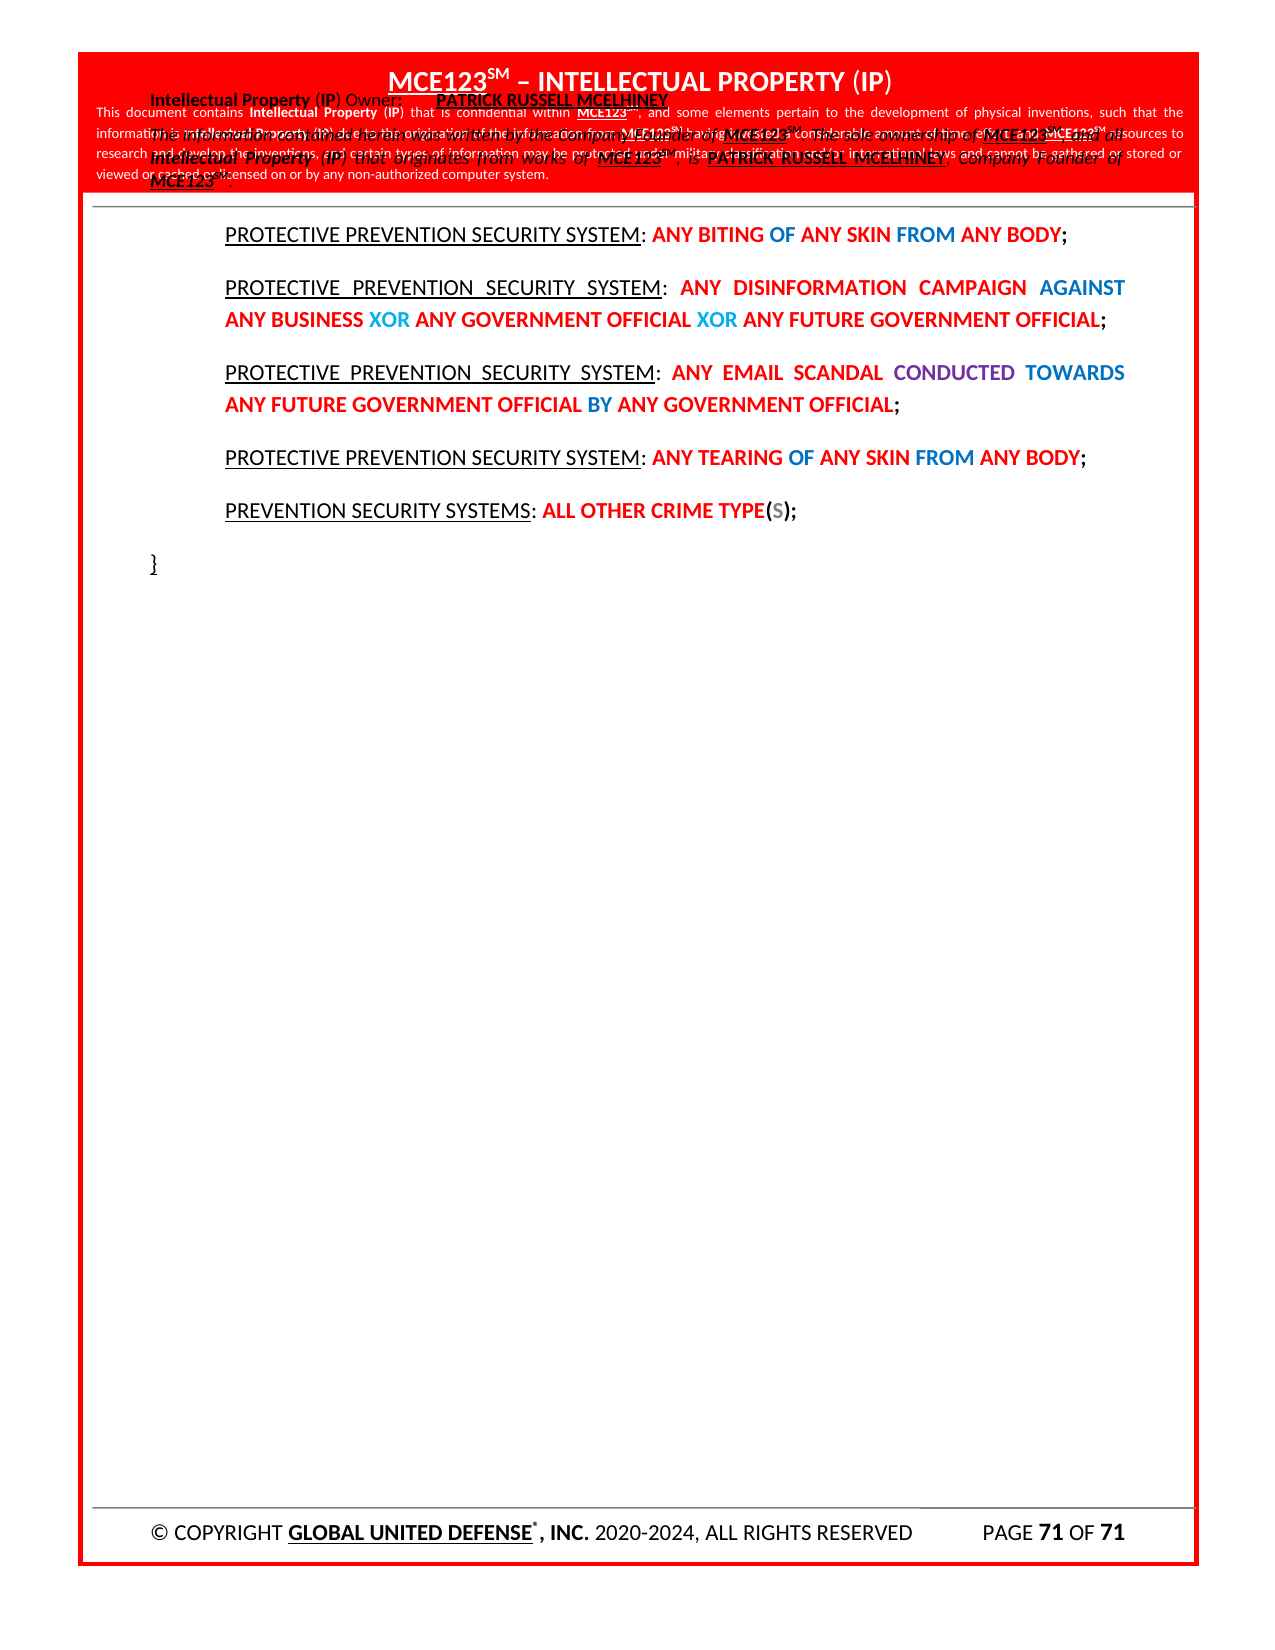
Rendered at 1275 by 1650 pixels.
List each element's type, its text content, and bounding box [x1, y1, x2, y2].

text } [150, 549, 1125, 578]
text PREVENTION SECURITY SYSTEMS: ALL OTHER CRIME TYPE(S); [187, 497, 1125, 524]
text PROTECTIVE PREVENTION SECURITY SYSTEM: ANY TEARING OF ANY SKIN FROM ANY BODY; [225, 443, 1125, 472]
text PROTECTIVE PREVENTION SECURITY SYSTEM: ANY BITING OF ANY SKIN FROM ANY BODY; [225, 220, 1125, 248]
text PROTECTIVE PREVENTION SECURITY SYSTEM: ANY EMAIL SCANDAL CONDUCTED TOWARDS ANY FUTURE GOVERNMENT OFFICIAL BY ANY GOVERNMENT OFFICIAL; [225, 358, 1125, 418]
text PROTECTIVE PREVENTION SECURITY SYSTEM: ANY DISINFORMATION CAMPAIGN AGAINST ANY BUSINESS XOR ANY GOVERNMENT OFFICIAL XOR ANY FUTURE GOVERNMENT OFFICIAL; [225, 273, 1125, 333]
